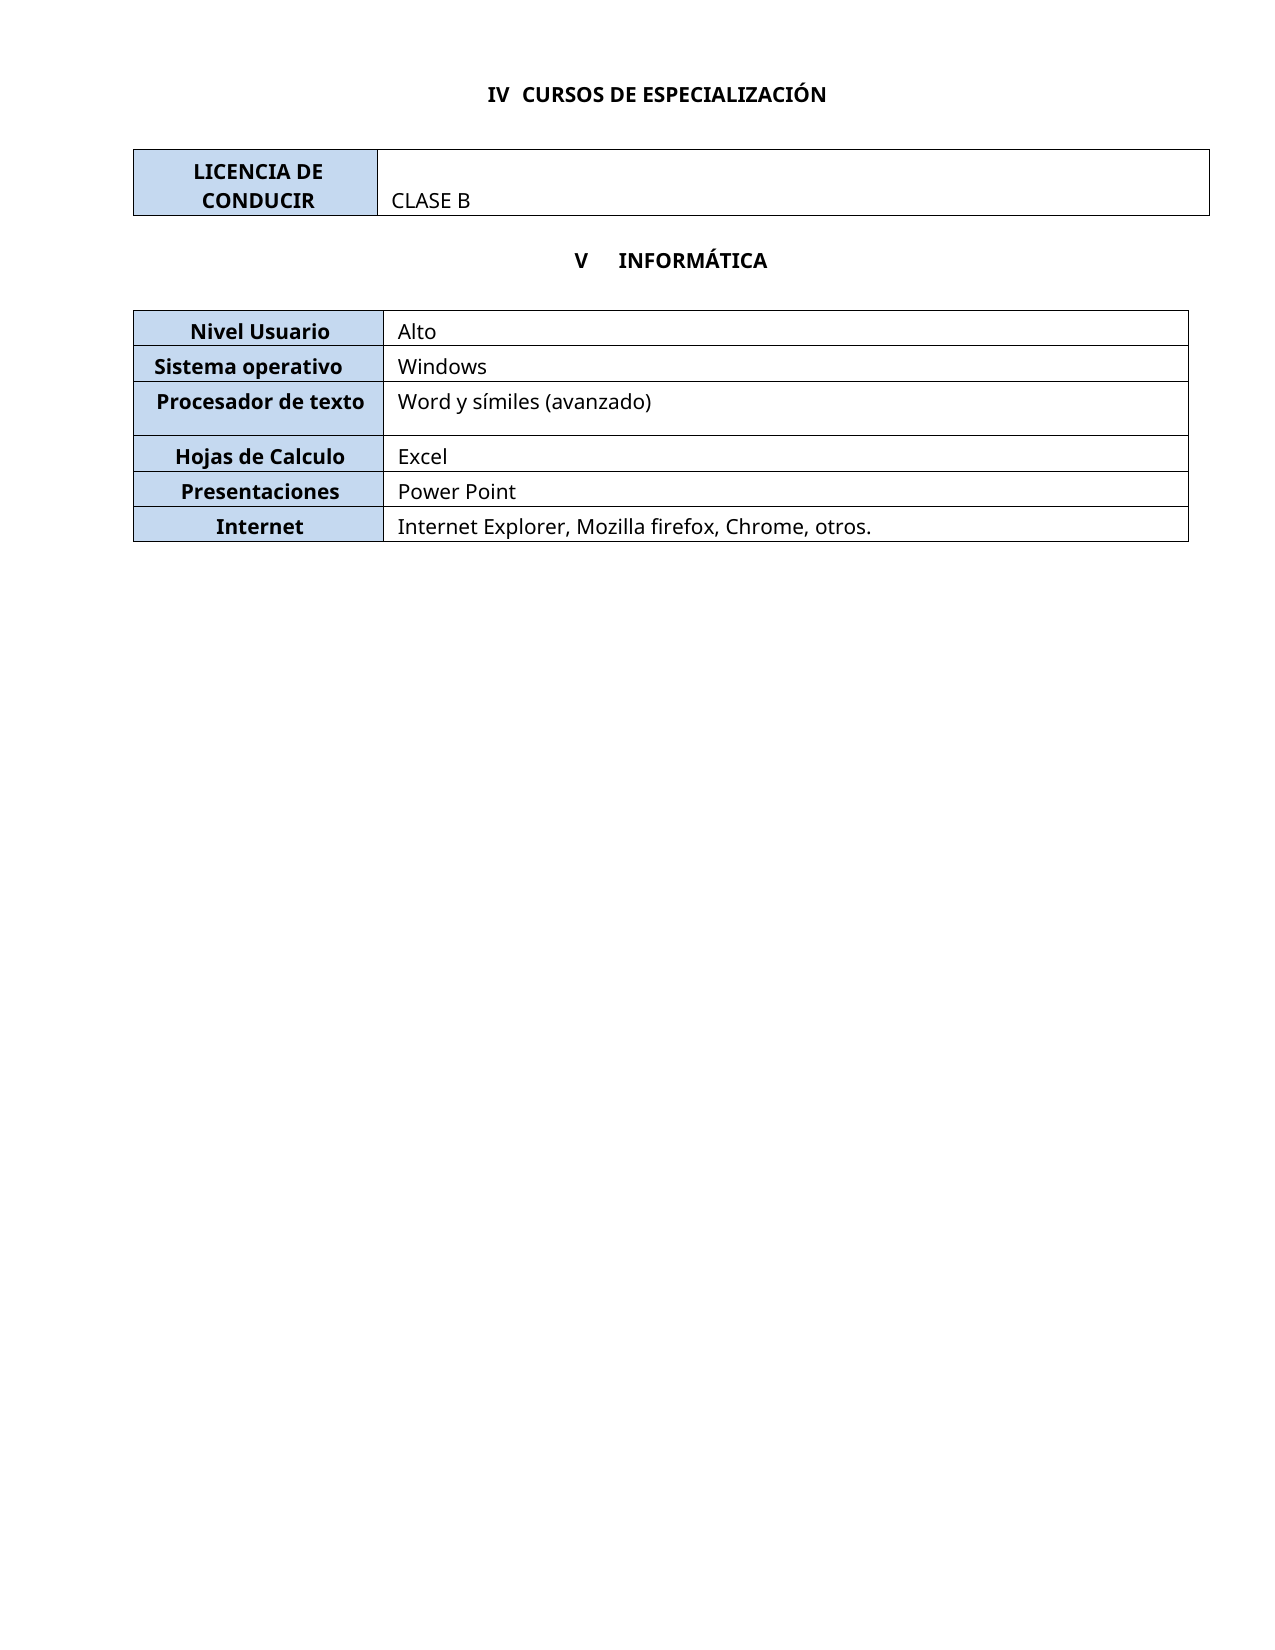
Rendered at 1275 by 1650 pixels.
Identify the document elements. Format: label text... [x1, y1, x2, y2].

table_cell Windows [384, 346, 1188, 381]
table_cell Procesador de texto [134, 382, 383, 435]
table_cell Word y símiles (avanzado) [384, 382, 1188, 435]
table_header Nivel Usuario [134, 311, 383, 345]
subtitle CURSOS DE ESPECIALIZACIÓN [137, 80, 1177, 108]
table_cell Power Point [384, 472, 1188, 506]
table_cell Presentaciones [134, 472, 383, 506]
table_cell Internet [134, 507, 383, 541]
table_cell Excel [384, 436, 1188, 471]
table_header LICENCIA DE CONDUCIR [134, 150, 377, 215]
table_header Alto [384, 311, 1188, 345]
table_cell Internet Explorer, Mozilla firefox, Chrome, otros. [384, 507, 1188, 541]
subtitle INFORMÁTICA [137, 246, 1204, 274]
table_header CLASE B [378, 150, 1209, 215]
table_cell Hojas de Calculo [134, 436, 383, 471]
table_cell Sistema operativo [134, 346, 383, 381]
